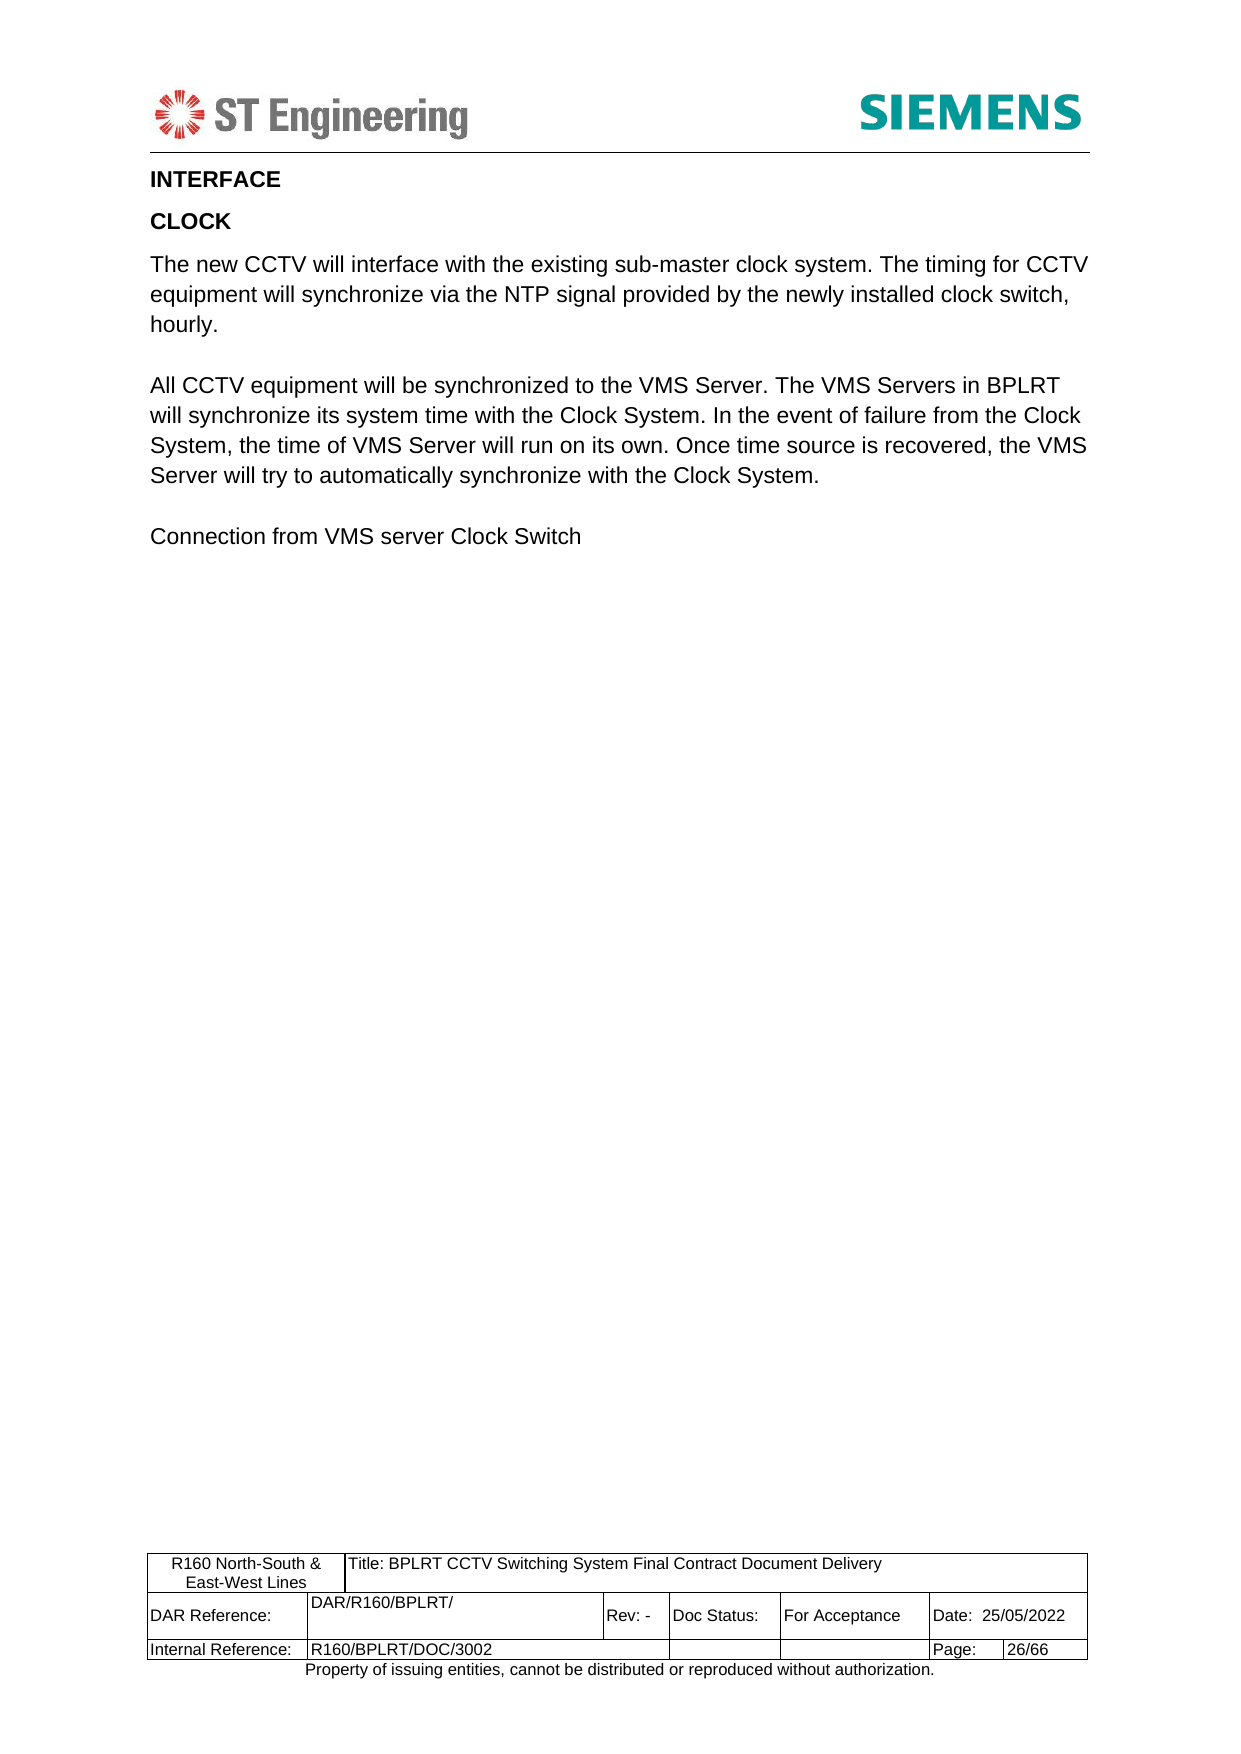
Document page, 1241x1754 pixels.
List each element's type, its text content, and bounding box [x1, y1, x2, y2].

text The new CCTV will interface with the existing sub-master clock system. The timing for CCTV equipment will synchronize via the NTP signal provided by the newly installed clock switch, hourly. [150, 251, 1090, 338]
picture [150, 75, 473, 150]
picture [853, 72, 1089, 152]
text Connection from VMS server Clock Switch [150, 523, 1090, 549]
text All CCTV equipment will be synchronized to the VMS Server. The VMS Servers in BPLRT will synchronize its system time with the Clock System. In the event of failure from the Clock System, the time of VMS Server will run on its own. Once time source is recovered, the VMS Server will try to automatically synchronize with the Clock System. [150, 372, 1090, 489]
subtitle Interface [150, 166, 1090, 192]
subtitle Clock [150, 208, 1090, 235]
